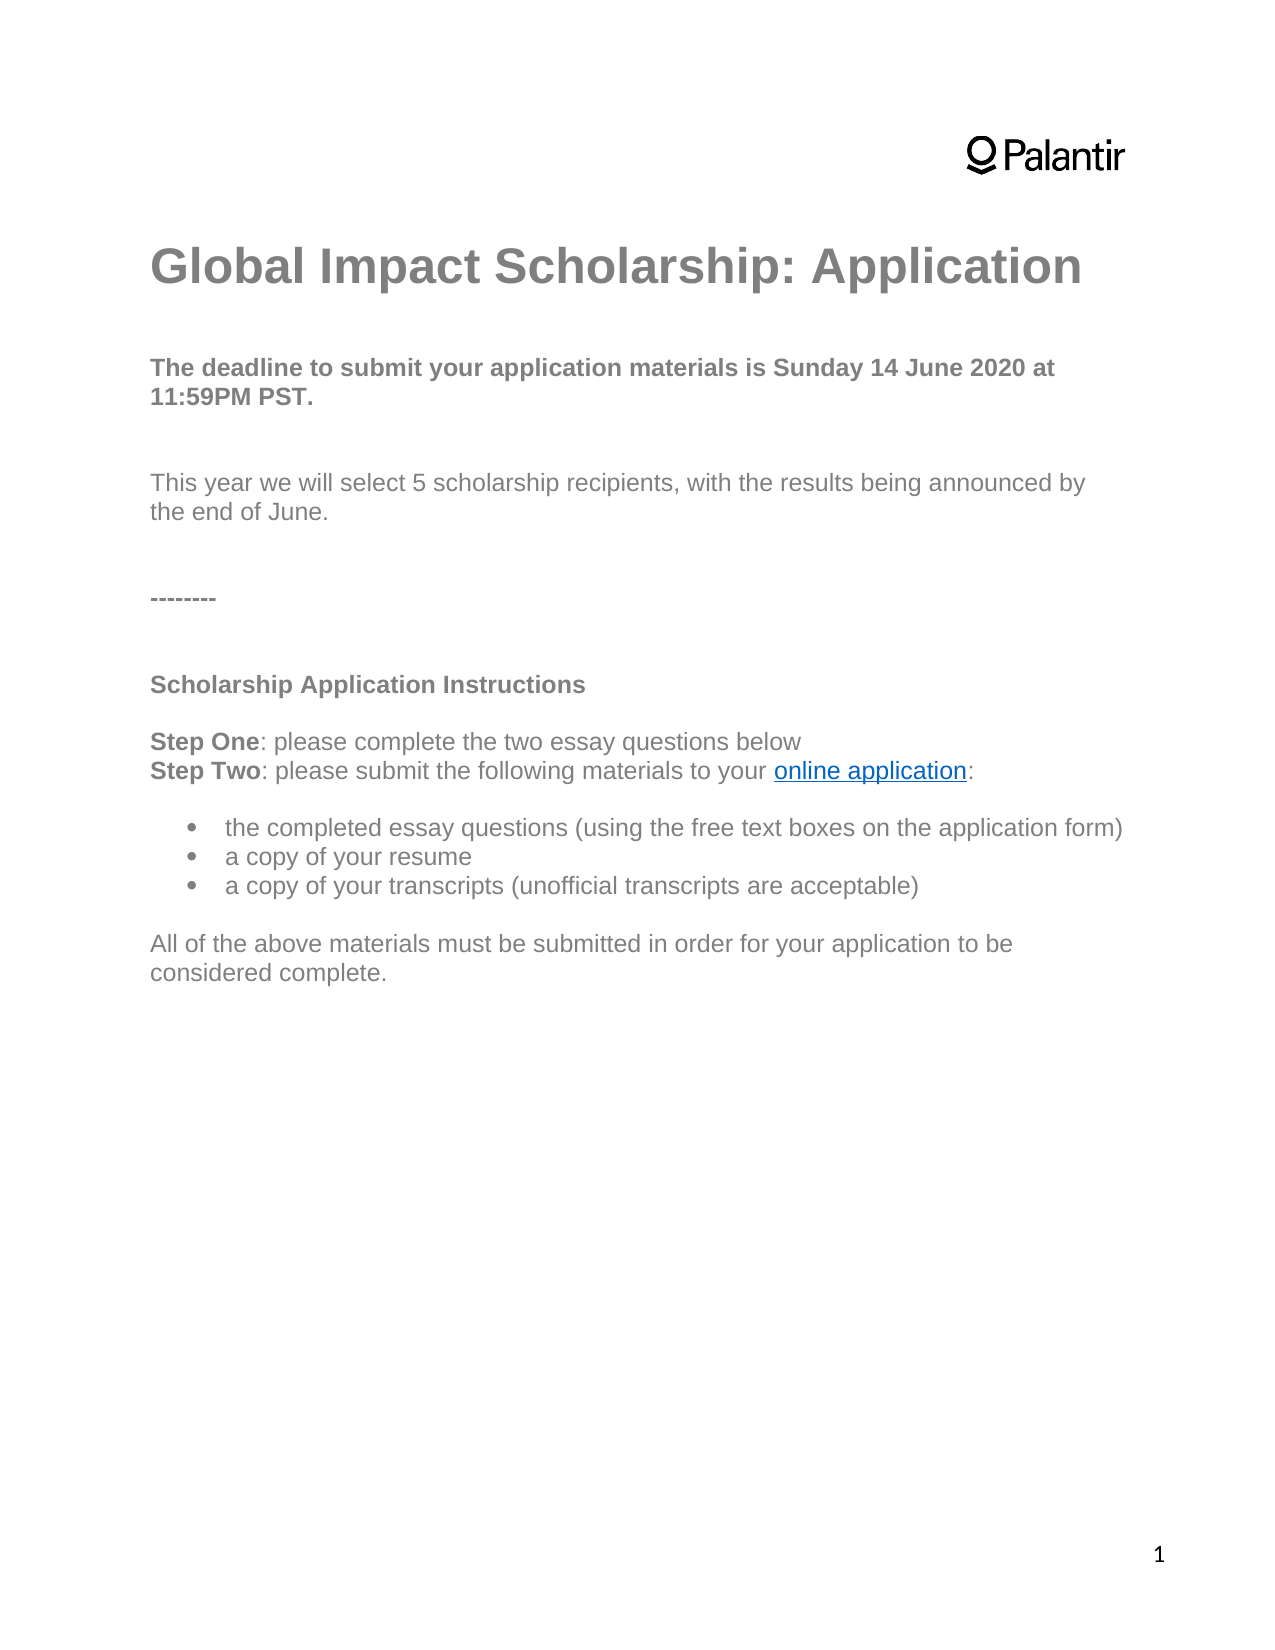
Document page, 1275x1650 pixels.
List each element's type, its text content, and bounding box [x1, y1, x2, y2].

text This year we will select 5 scholarship recipients, with the results being announced by the end of June. [150, 468, 1125, 526]
text Global Impact Scholarship: Application [150, 233, 1125, 296]
list a copy of your transcripts (unofficial transcripts are acceptable) [187, 871, 1125, 900]
text The deadline to submit your application materials is Sunday 14 June 2020 at 11:59PM PST. [150, 353, 1125, 411]
picture [966, 136, 1125, 175]
text Step One: please complete the two essay questions below [150, 727, 1125, 756]
list the completed essay questions (using the free text boxes on the application form) [187, 813, 1125, 842]
text All of the above materials must be submitted in order for your application to be considered complete. [150, 929, 1125, 986]
text Step Two: please submit the following materials to your online application: [150, 756, 1125, 785]
list a copy of your resume [187, 842, 1125, 871]
text -------- [150, 583, 1125, 612]
text Scholarship Application Instructions [150, 670, 1125, 698]
